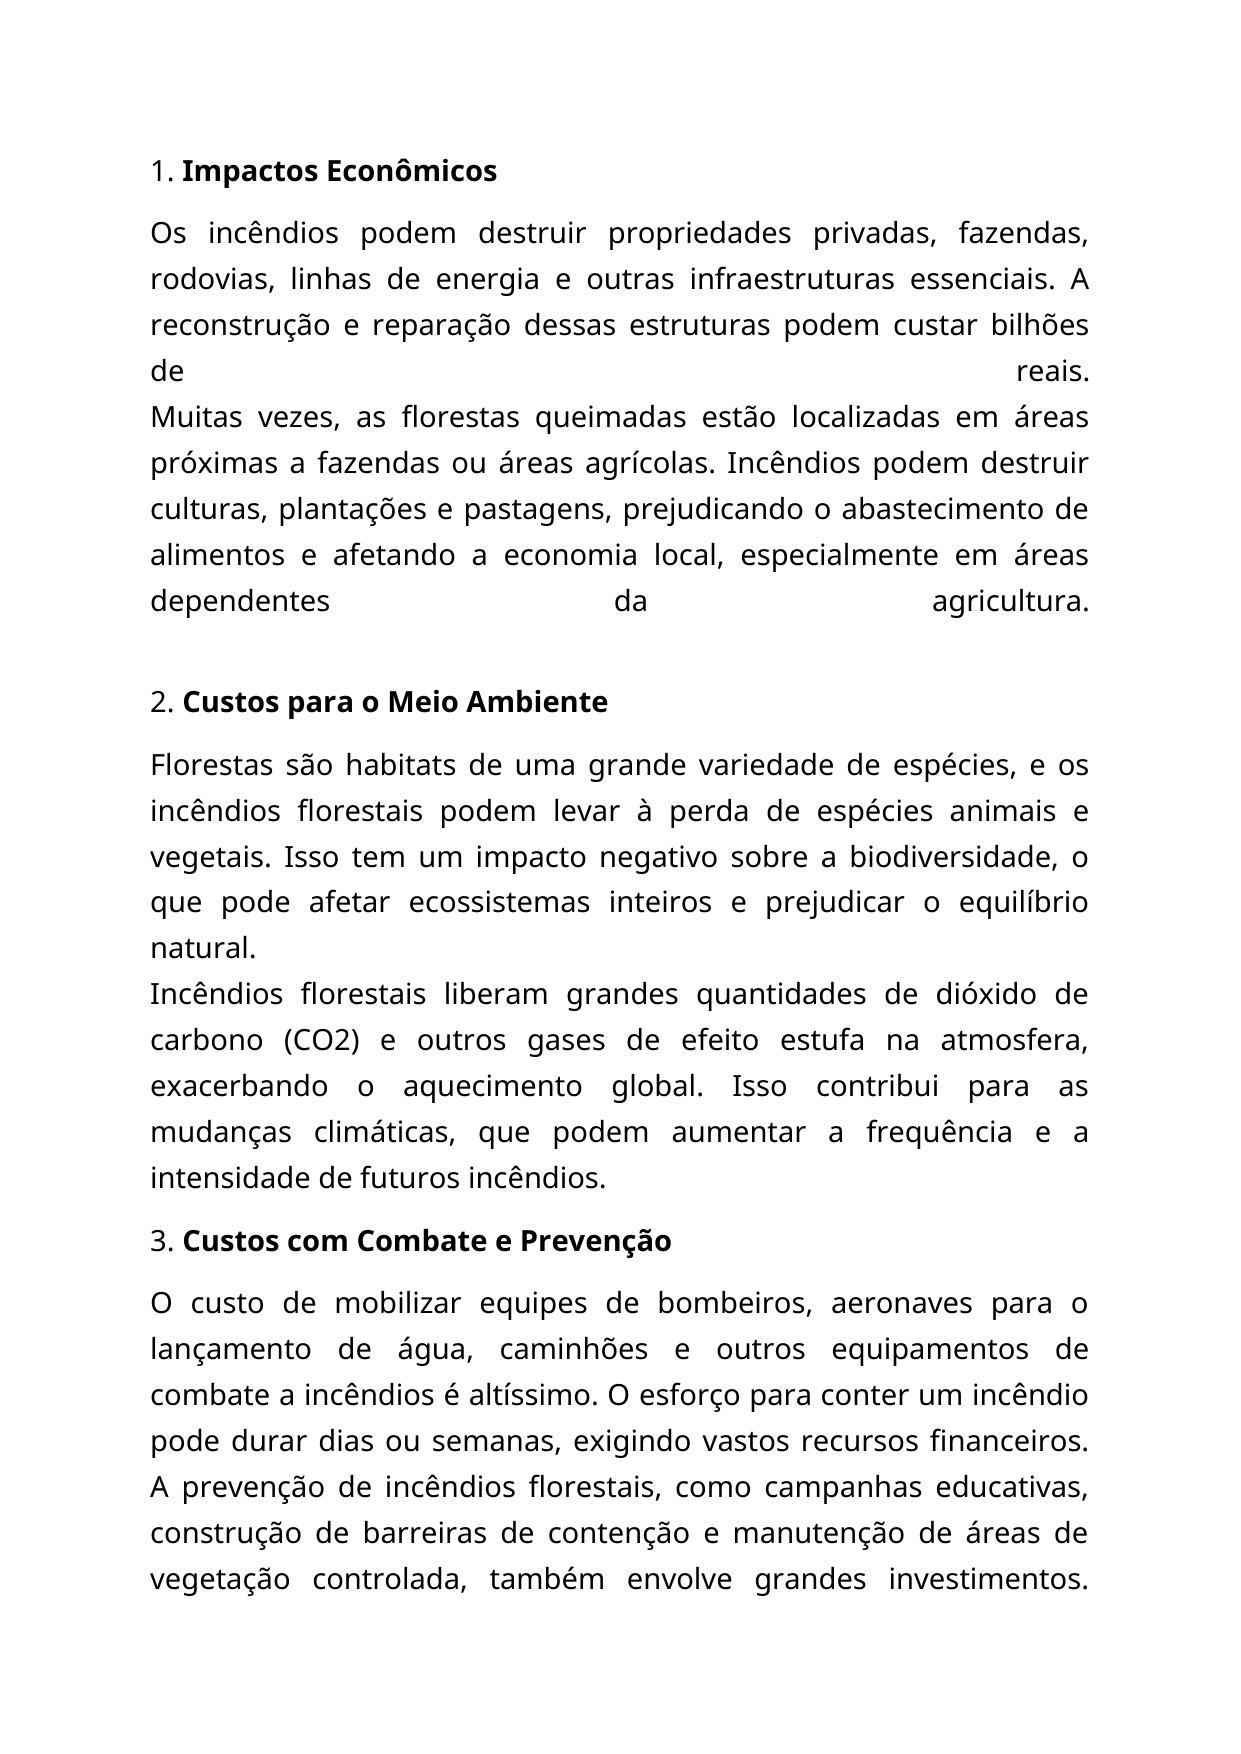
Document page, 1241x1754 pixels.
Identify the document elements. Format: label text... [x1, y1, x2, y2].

text 2. Custos para o Meio Ambiente [150, 681, 1090, 721]
text 3. Custos com Combate e Prevenção [150, 1220, 1090, 1260]
text 1. Impactos Econômicos [150, 150, 1090, 190]
text Florestas são habitats de uma grande variedade de espécies, e os incêndios florestais podem levar à perda de espécies animais e vegetais. Isso tem um impacto negativo sobre a biodiversidade, o que pode afetar ecossistemas inteiros e prejudicar o equilíbrio natural. Incêndios florestais liberam grandes quantidades de dióxido de carbono (CO2) e outros gases de efeito estufa na atmosfera, exacerbando o aquecimento global. Isso contribui para as mudanças climáticas, que podem aumentar a frequência e a intensidade de futuros incêndios. [150, 744, 1090, 1197]
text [150, 1283, 1090, 1598]
text Os incêndios podem destruir propriedades privadas, fazendas, rodovias, linhas de energia e outras infraestruturas essenciais. A reconstrução e reparação dessas estruturas podem custar bilhões de reais. Muitas vezes, as florestas queimadas estão localizadas em áreas próximas a fazendas ou áreas agrícolas. Incêndios podem destruir culturas, plantações e pastagens, prejudicando o abastecimento de alimentos e afetando a economia local, especialmente em áreas dependentes da agricultura. [150, 213, 1090, 659]
